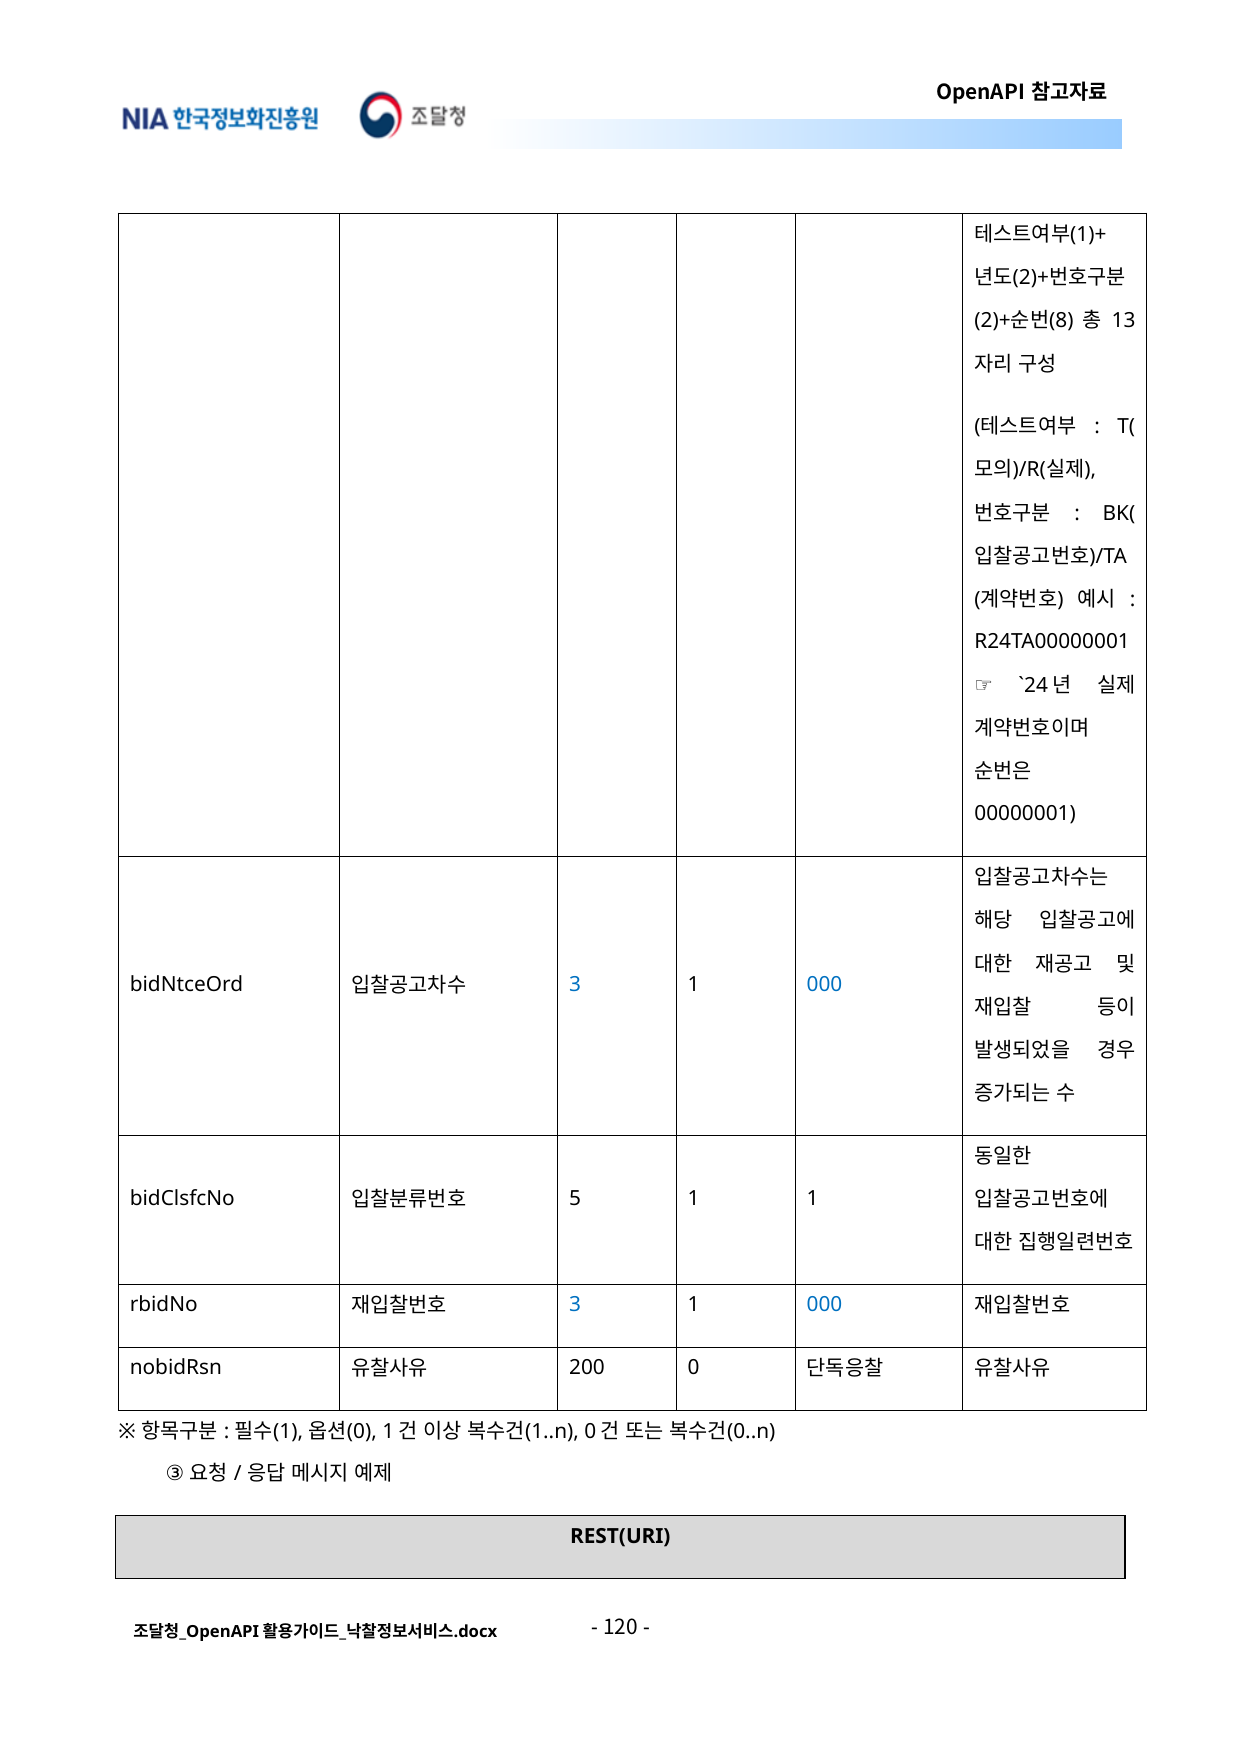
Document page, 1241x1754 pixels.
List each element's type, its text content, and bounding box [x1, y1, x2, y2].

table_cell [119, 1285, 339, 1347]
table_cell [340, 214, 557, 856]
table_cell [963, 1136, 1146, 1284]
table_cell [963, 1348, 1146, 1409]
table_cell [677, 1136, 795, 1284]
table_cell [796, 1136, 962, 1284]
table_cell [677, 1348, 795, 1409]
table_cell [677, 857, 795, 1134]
subtitle 요청 / 응답 메시지 예제 [165, 1452, 1122, 1490]
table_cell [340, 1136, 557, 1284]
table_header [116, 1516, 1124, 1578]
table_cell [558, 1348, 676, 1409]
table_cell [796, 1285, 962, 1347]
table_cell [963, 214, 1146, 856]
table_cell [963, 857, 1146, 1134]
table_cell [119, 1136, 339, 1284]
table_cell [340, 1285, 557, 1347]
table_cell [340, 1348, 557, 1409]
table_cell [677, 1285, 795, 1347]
picture [118, 88, 472, 145]
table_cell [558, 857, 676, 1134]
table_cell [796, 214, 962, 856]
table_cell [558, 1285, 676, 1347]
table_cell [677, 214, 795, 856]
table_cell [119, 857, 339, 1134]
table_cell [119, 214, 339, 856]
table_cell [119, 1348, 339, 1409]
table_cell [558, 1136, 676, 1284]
text ※ 항목구분 : 필수(1), 옵션(0), 1건 이상 복수건(1..n), 0건 또는 복수건(0..n) [118, 1411, 1122, 1448]
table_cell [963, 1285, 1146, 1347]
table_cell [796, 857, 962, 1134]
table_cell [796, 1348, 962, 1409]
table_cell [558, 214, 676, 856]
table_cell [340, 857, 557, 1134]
